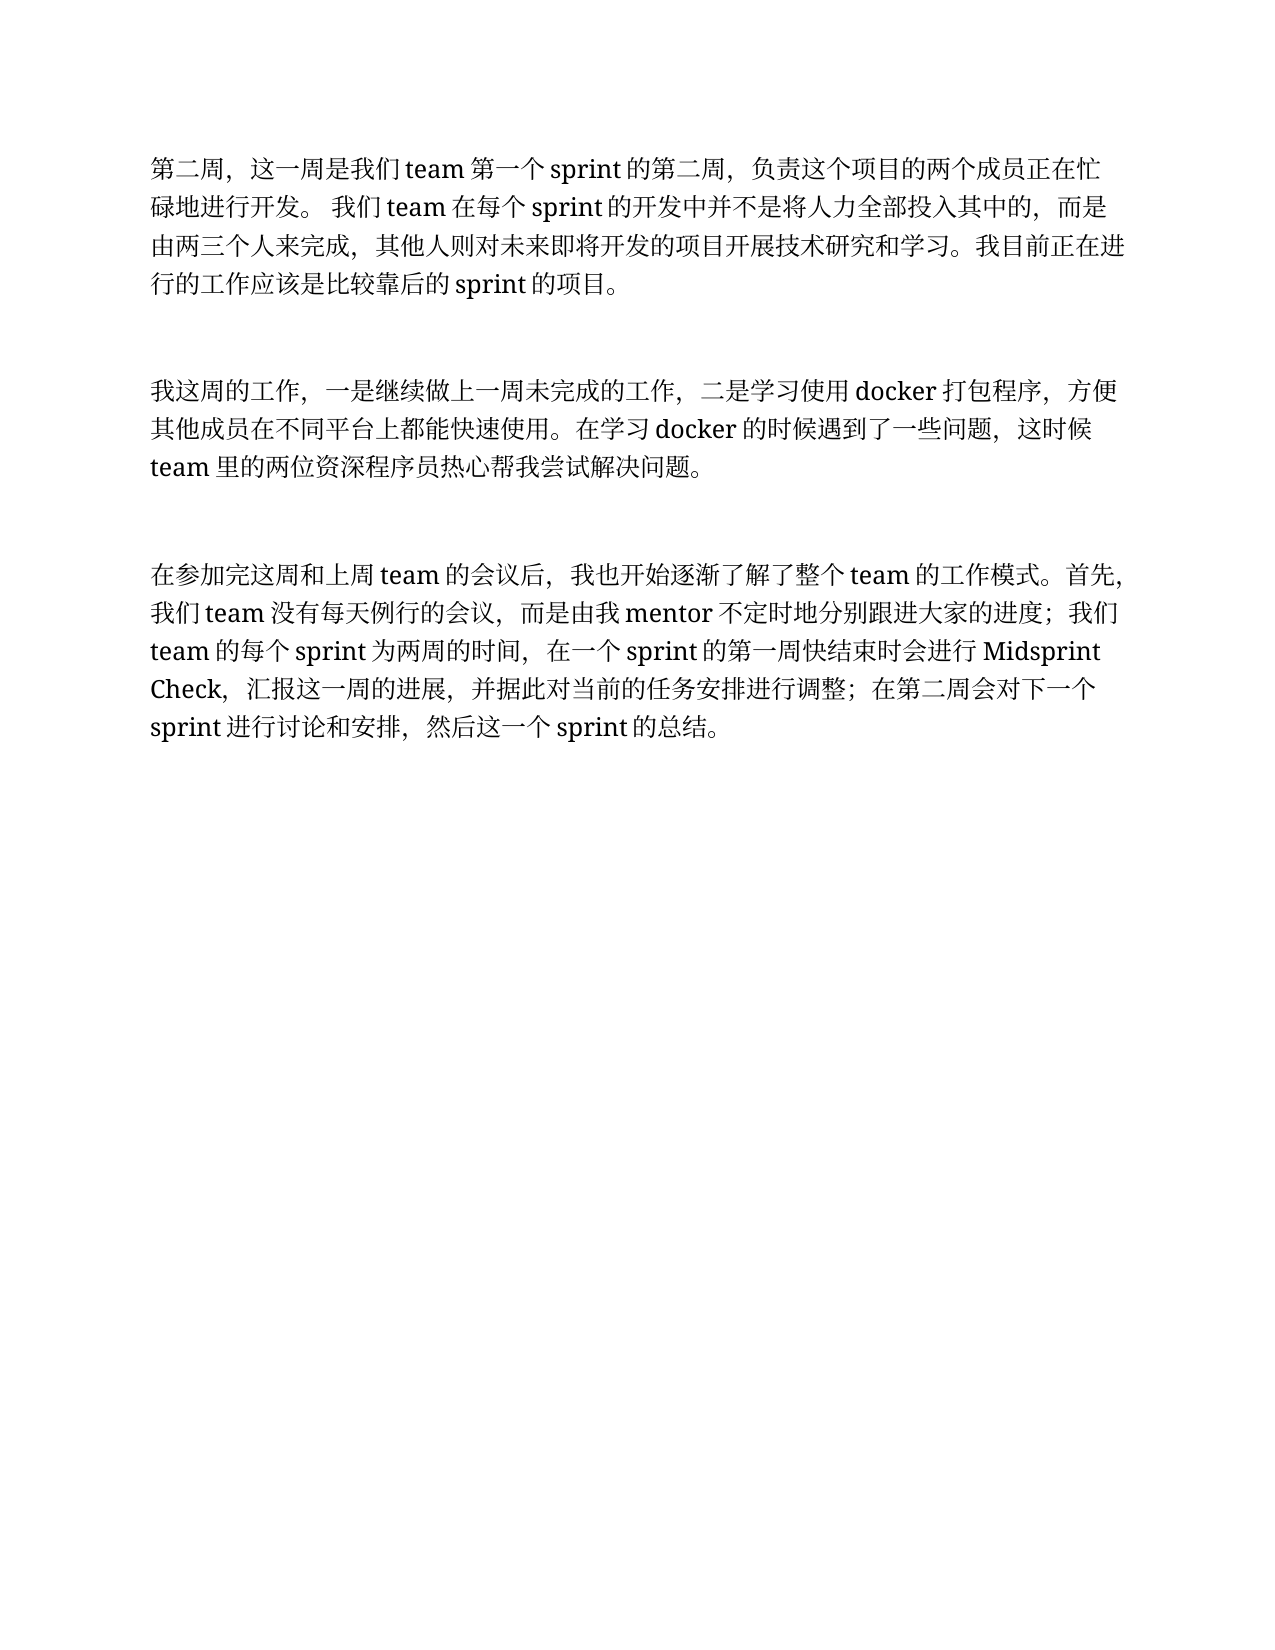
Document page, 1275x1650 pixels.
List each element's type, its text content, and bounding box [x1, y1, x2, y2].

text 我这周的工作，一是继续做上一周未完成的工作，二是学习使用docker打包程序，方便其他成员在不同平台上都能快速使用。在学习docker的时候遇到了一些问题，这时候team里的两位资深程序员热心帮我尝试解决问题。 [150, 372, 1125, 484]
text 在参加完这周和上周team的会议后，我也开始逐渐了解了整个team的工作模式。首先，我们team没有每天例行的会议，而是由我mentor不定时地分别跟进大家的进度；我们team的每个sprint为两周的时间，在一个sprint的第一周快结束时会进行Midsprint Check，汇报这一周的进展，并据此对当前的任务安排进行调整；在第二周会对下一个sprint进行讨论和安排，然后这一个sprint的总结。 [150, 556, 1125, 744]
text 第二周，这一周是我们team第一个sprint的第二周，负责这个项目的两个成员正在忙碌地进行开发。 我们team在每个sprint的开发中并不是将人力全部投入其中的，而是由两三个人来完成，其他人则对未来即将开发的项目开展技术研究和学习。我目前正在进行的工作应该是比较靠后的sprint的项目。 [150, 150, 1125, 300]
